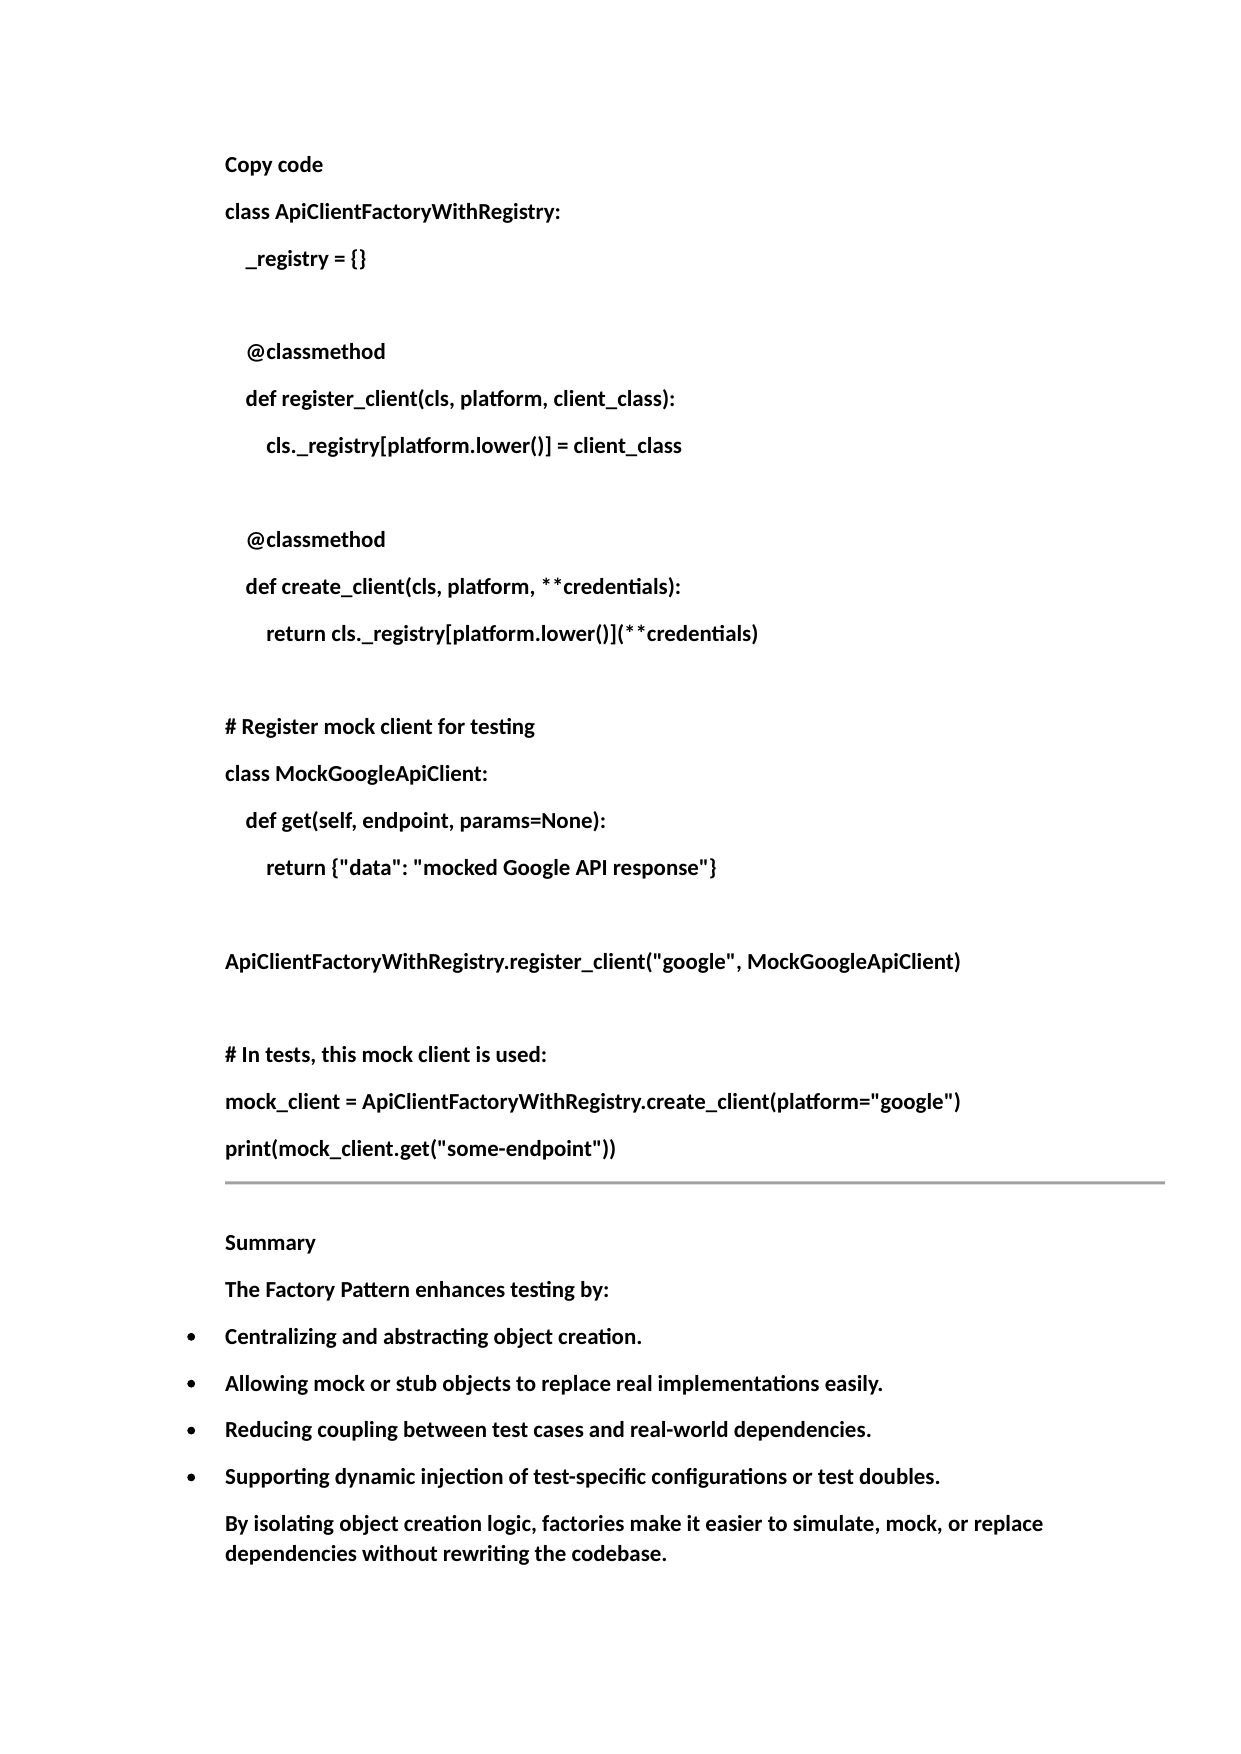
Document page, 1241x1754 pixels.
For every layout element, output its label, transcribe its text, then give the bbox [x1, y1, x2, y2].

text def create_client(cls, platform, **credentials): [225, 572, 1090, 600]
list Centralizing and abstracting object creation. [187, 1322, 1090, 1350]
list Supporting dynamic injection of test-specific configurations or test doubles. [187, 1462, 1090, 1491]
text return cls._registry[platform.lower()](**credentials) [225, 619, 1090, 647]
list Reducing coupling between test cases and real-world dependencies. [187, 1416, 1090, 1444]
text Summary [225, 1228, 1090, 1256]
text The Factory Pattern enhances testing by: [225, 1275, 1090, 1303]
text ApiClientFactoryWithRegistry.register_client("google", MockGoogleApiClient) [225, 947, 1090, 975]
text @classmethod [225, 525, 1090, 553]
list Allowing mock or stub objects to replace real implementations easily. [187, 1369, 1090, 1397]
text By isolating object creation logic, factories make it easier to simulate, mock, or replace dependencies without rewriting the codebase. [225, 1509, 1090, 1568]
text _registry = {} [225, 244, 1090, 272]
text def register_client(cls, platform, client_class): [225, 384, 1090, 412]
text cls._registry[platform.lower()] = client_class [225, 431, 1090, 459]
text def get(self, endpoint, params=None): [225, 806, 1090, 834]
text mock_client = ApiClientFactoryWithRegistry.create_client(platform="google") [225, 1087, 1090, 1116]
text class ApiClientFactoryWithRegistry: [225, 197, 1090, 225]
text # Register mock client for testing [225, 712, 1090, 741]
text return {"data": "mocked Google API response"} [225, 853, 1090, 881]
text # In tests, this mock client is used: [225, 1041, 1090, 1069]
text @classmethod [225, 337, 1090, 366]
text class MockGoogleApiClient: [225, 759, 1090, 787]
text print(mock_client.get("some-endpoint")) [225, 1134, 1090, 1162]
text Copy code [225, 150, 1090, 178]
